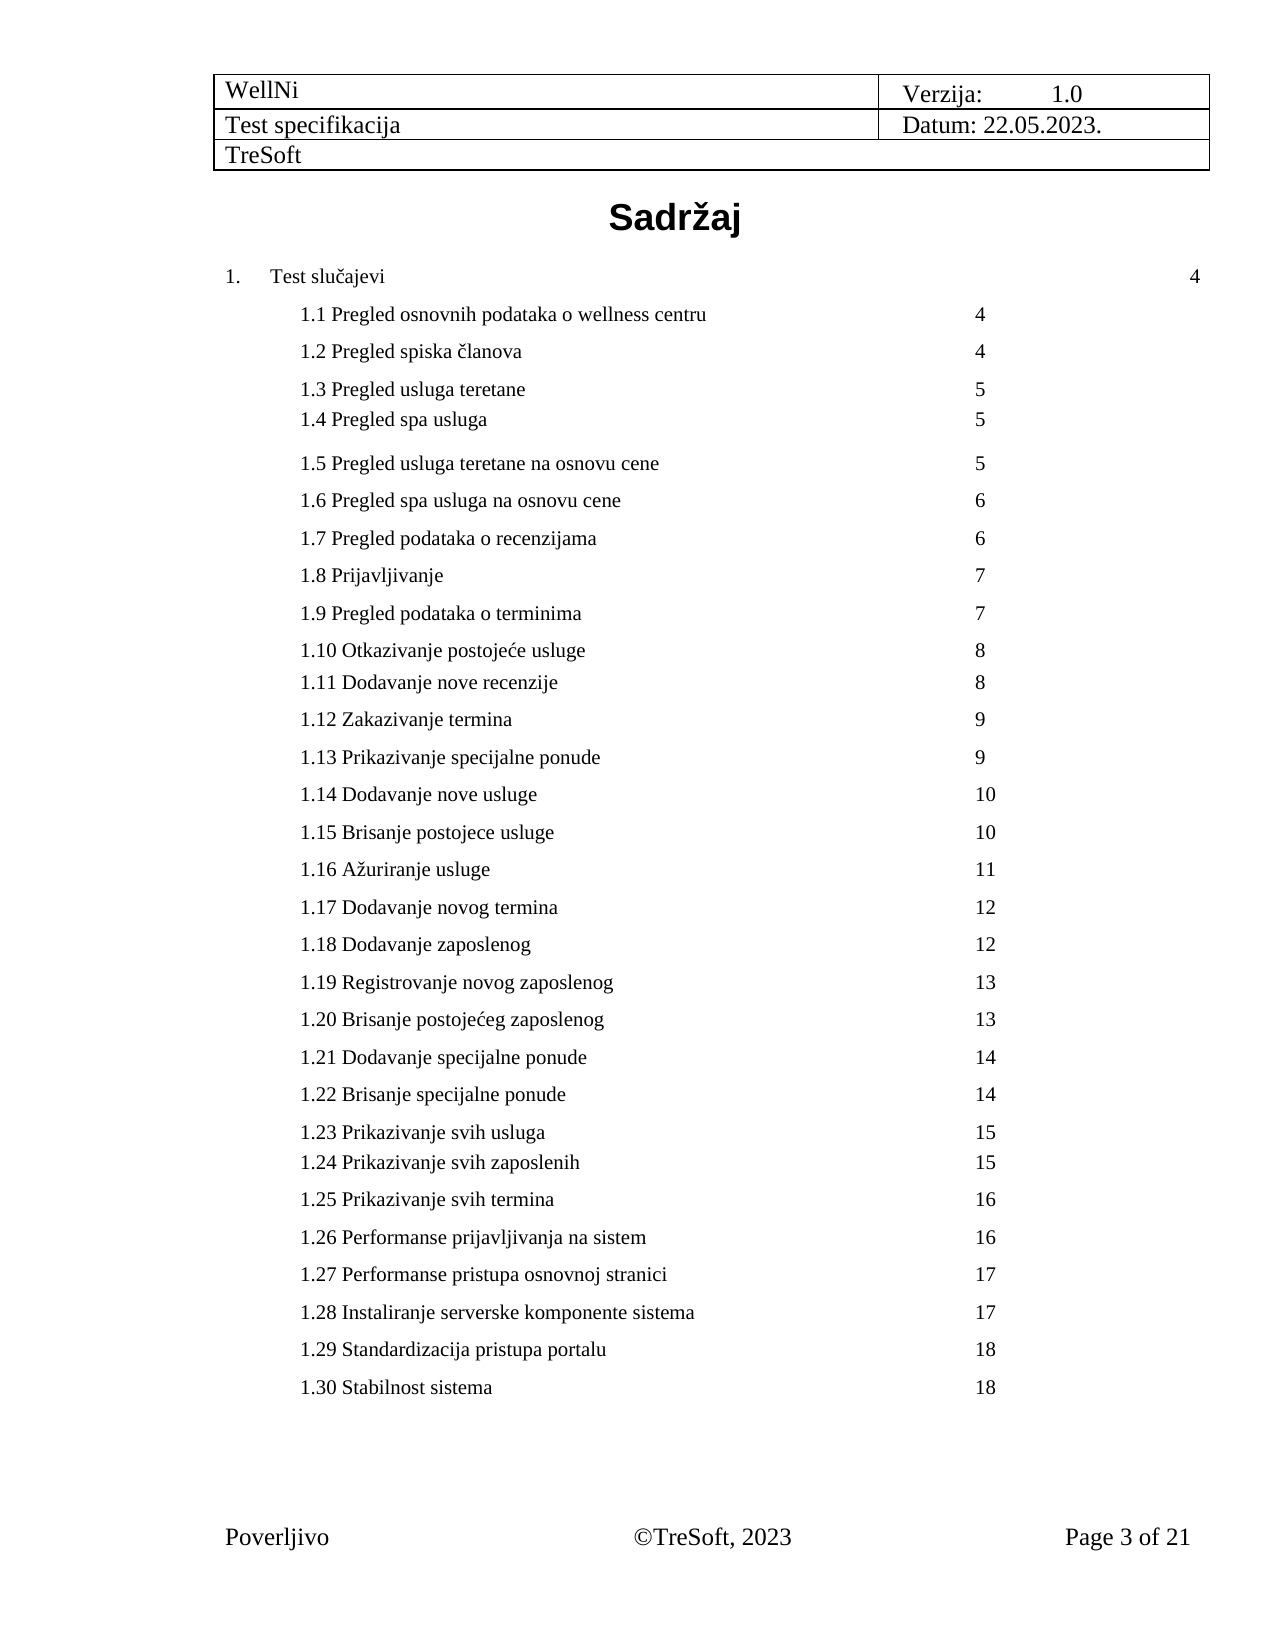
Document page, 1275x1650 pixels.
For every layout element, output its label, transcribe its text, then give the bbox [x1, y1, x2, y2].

subtitle 1.28 Instaliranje serverske komponente sistema 17 [300, 1299, 1125, 1324]
subtitle 1.16 Ažuriranje usluge 11 [300, 856, 1125, 881]
subtitle 1.22 Brisanje specijalne ponude 14 [300, 1081, 1125, 1106]
title Sadržaj [225, 195, 1125, 238]
subtitle 1.3 Pregled usluga teretane 5 [225, 376, 1125, 401]
subtitle 1.29 Standardizacija pristupa portalu 18 [300, 1336, 1125, 1361]
text 1.24 Prikazivanje svih zaposlenih 15 [225, 1150, 1125, 1174]
subtitle 1.20 Brisanje postojećeg zaposlenog 13 [300, 1006, 1125, 1031]
subtitle 1.17 Dodavanje novog termina 12 [300, 894, 1125, 919]
subtitle 1.2 Pregled spiska članova 4 [300, 338, 1125, 363]
list 1.4 Pregled spa usluga 5 [225, 407, 1125, 431]
subtitle 1.30 Stabilnost sistema 18 [300, 1374, 1125, 1399]
subtitle 1.5 Pregled usluga teretane na osnovu cene 5 [225, 450, 1125, 475]
subtitle 1.23 Prikazivanje svih usluga 15 [300, 1119, 1125, 1144]
subtitle 1.15 Brisanje postojece usluge 10 [300, 819, 1125, 844]
subtitle 1.9 Pregled podataka o terminima 7 [225, 600, 1125, 625]
subtitle 1.27 Performanse pristupa osnovnoj stranici 17 [300, 1261, 1125, 1286]
subtitle 1.21 Dodavanje specijalne ponude 14 [300, 1044, 1125, 1069]
subtitle 1.26 Performanse prijavljivanja na sistem 16 [300, 1224, 1125, 1249]
text 1.11 Dodavanje nove recenzije 8 [225, 669, 1125, 694]
subtitle 1.19 Registrovanje novog zaposlenog 13 [300, 969, 1125, 994]
subtitle 1.10 Otkazivanje postojeće usluge 8 [300, 637, 1125, 662]
subtitle 1.7 Pregled podataka o recenzijama 6 [300, 525, 1125, 550]
text 1. Test slučajevi 4 [225, 263, 1050, 288]
subtitle 1.8 Prijavljivanje 7 [300, 562, 1125, 587]
subtitle 1.13 Prikazivanje specijalne ponude 9 [300, 744, 1125, 769]
subtitle 1.14 Dodavanje nove usluge 10 [300, 781, 1125, 806]
text 1.12 Zakazivanje termina 9 [225, 706, 1125, 731]
subtitle 1.1 Pregled osnovnih podataka o wellness centru 4 [300, 301, 1125, 326]
subtitle 1.25 Prikazivanje svih termina 16 [300, 1186, 1125, 1211]
subtitle 1.18 Dodavanje zaposlenog 12 [300, 931, 1125, 956]
subtitle 1.6 Pregled spa usluga na osnovu cene 6 [225, 487, 1125, 512]
